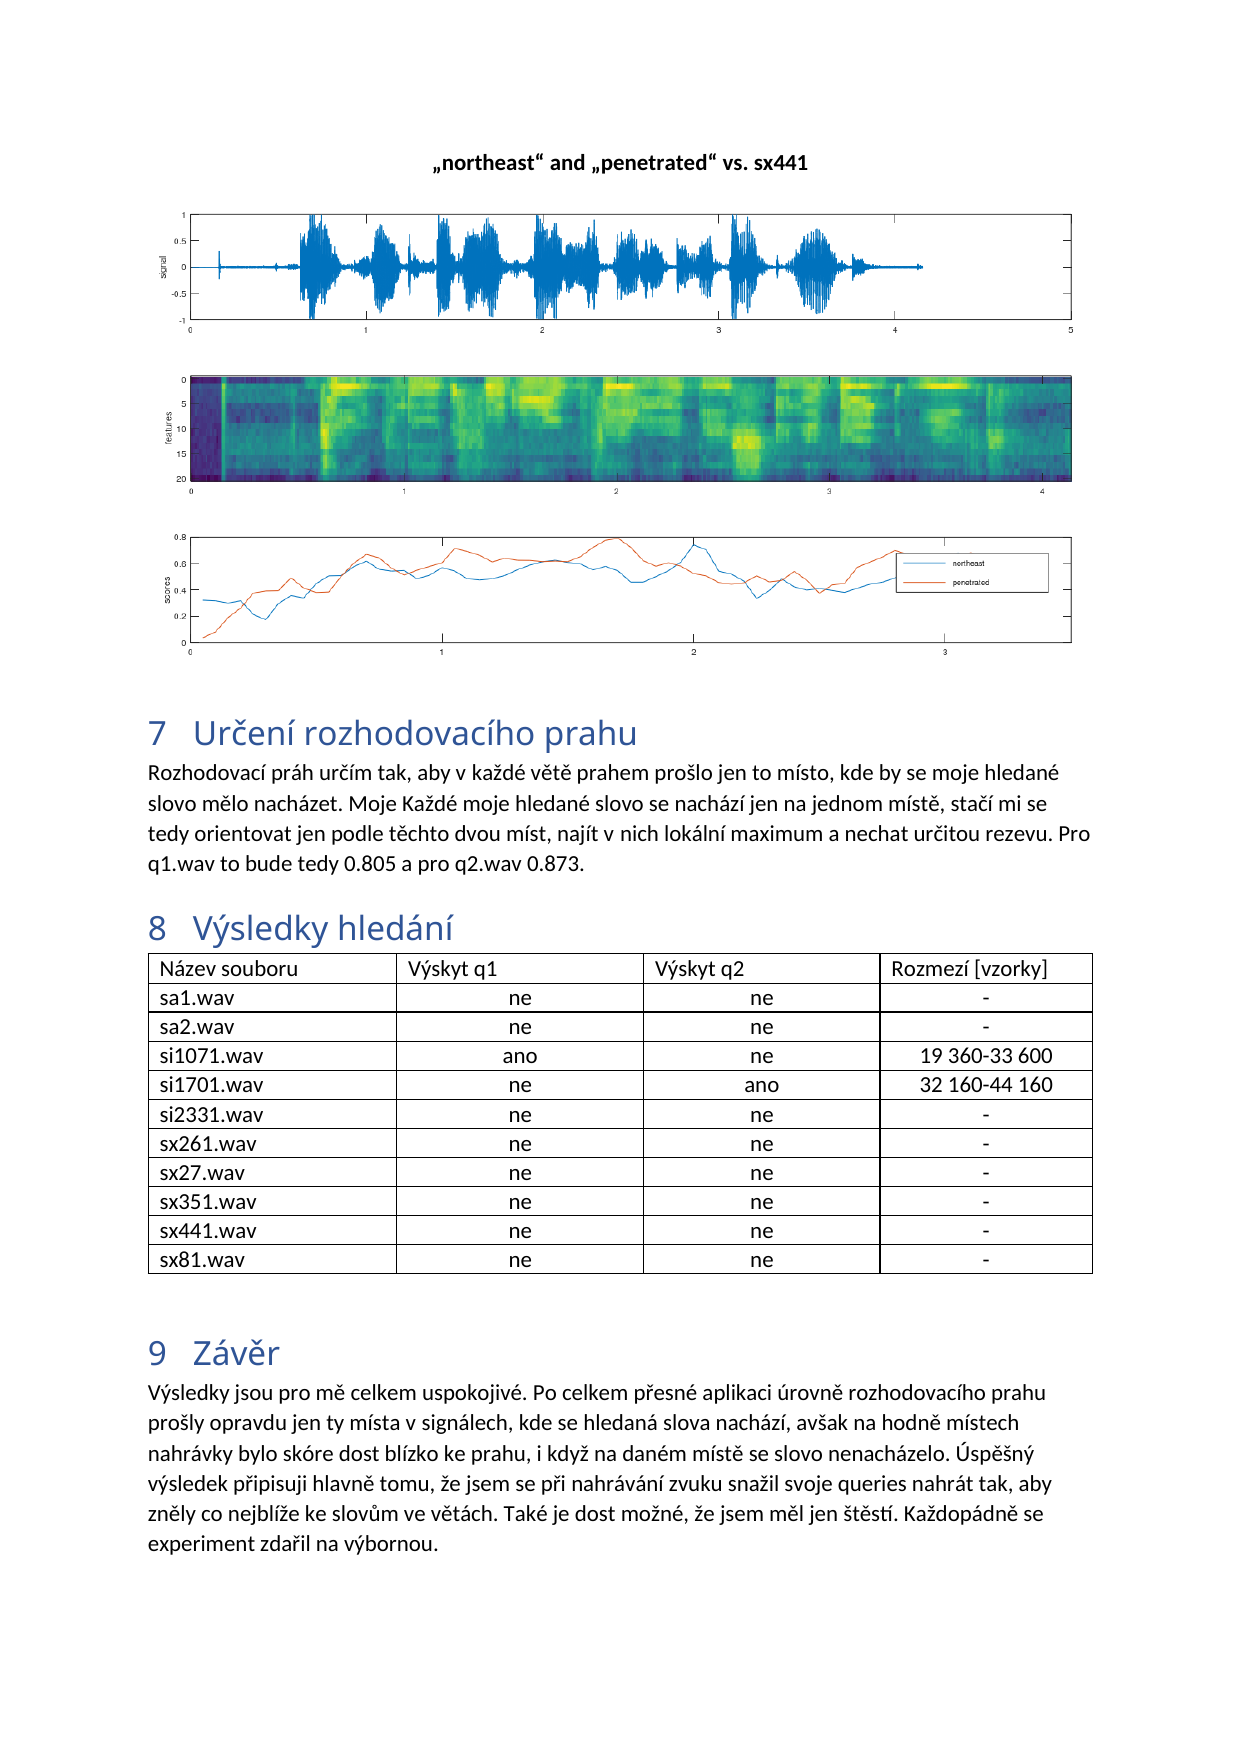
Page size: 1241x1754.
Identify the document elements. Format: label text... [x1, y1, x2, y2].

subtitle Závěr [148, 1329, 1093, 1375]
table_cell sa1.wav [149, 984, 396, 1011]
table_cell - [881, 1245, 1092, 1273]
table_header Název souboru [149, 954, 396, 982]
table_cell ne [644, 1158, 879, 1186]
table_header Výskyt q2 [644, 954, 879, 982]
table_cell - [881, 1129, 1092, 1157]
table_header Výskyt q1 [397, 954, 643, 982]
table_cell ne [644, 1013, 879, 1041]
table_cell - [881, 1100, 1092, 1128]
picture [147, 194, 1093, 683]
subtitle Výsledky hledání [148, 904, 1093, 950]
table_cell ne [397, 1158, 643, 1186]
table_cell ano [397, 1042, 643, 1069]
table_cell sx81.wav [149, 1245, 396, 1273]
table_cell ano [644, 1071, 879, 1099]
text Rozhodovací práh určím tak, aby v každé větě prahem prošlo jen to místo, kde by se moje hledané slovo mělo nacházet. Moje Každé moje hledané slovo se nachází jen na jednom místě, stačí mi se tedy orientovat jen podle těchto dvou míst, najít v nich lokální maximum a nechat určitou rezevu. Pro q1.wav to bude tedy 0.805 a pro q2.wav 0.873. [148, 758, 1093, 877]
text Výsledky jsou pro mě celkem uspokojivé. Po celkem přesné aplikaci úrovně rozhodovacího prahu prošly opravdu jen ty místa v signálech, kde se hledaná slova nachází, avšak na hodně místech nahrávky bylo skóre dost blízko ke prahu, i když na daném místě se slovo nenacházelo. Úspěšný výsledek připisuji hlavně tomu, že jsem se při nahrávání zvuku snažil svoje queries nahrát tak, aby zněly co nejblíže ke slovům ve větách. Také je dost možné, že jsem měl jen štěstí. Každopádně se experiment zdařil na výbornou. [148, 1378, 1093, 1557]
table_cell ne [644, 1216, 879, 1244]
subtitle Určení rozhodovacího prahu [148, 709, 1093, 755]
table_cell si1071.wav [149, 1042, 396, 1069]
table_cell sx27.wav [149, 1158, 396, 1186]
table_cell ne [397, 984, 643, 1011]
text „northeast“ and „penetrated“ vs. sx441 [148, 148, 1093, 176]
table_cell 19 360-33 600 [881, 1042, 1092, 1069]
table_cell ne [644, 1187, 879, 1215]
table_cell ne [397, 1245, 643, 1273]
table_cell sa2.wav [149, 1013, 396, 1041]
table_cell ne [644, 1042, 879, 1069]
table_cell 32 160-44 160 [881, 1071, 1092, 1099]
table_cell ne [397, 1129, 643, 1157]
table_cell ne [644, 1129, 879, 1157]
table_cell si2331.wav [149, 1100, 396, 1128]
table_cell ne [644, 1100, 879, 1128]
table_cell - [881, 1158, 1092, 1186]
table_cell ne [397, 1100, 643, 1128]
table_cell - [881, 984, 1092, 1011]
table_cell - [881, 1187, 1092, 1215]
table_cell ne [397, 1013, 643, 1041]
table_cell si1701.wav [149, 1071, 396, 1099]
table_cell ne [644, 984, 879, 1011]
table_cell sx351.wav [149, 1187, 396, 1215]
table_cell ne [397, 1187, 643, 1215]
table_cell ne [397, 1216, 643, 1244]
table_header Rozmezí [vzorky] [881, 954, 1092, 982]
table_cell ne [644, 1245, 879, 1273]
table_cell - [881, 1013, 1092, 1041]
table_cell ne [397, 1071, 643, 1099]
table_cell sx441.wav [149, 1216, 396, 1244]
table_cell sx261.wav [149, 1129, 396, 1157]
table_cell - [881, 1216, 1092, 1244]
